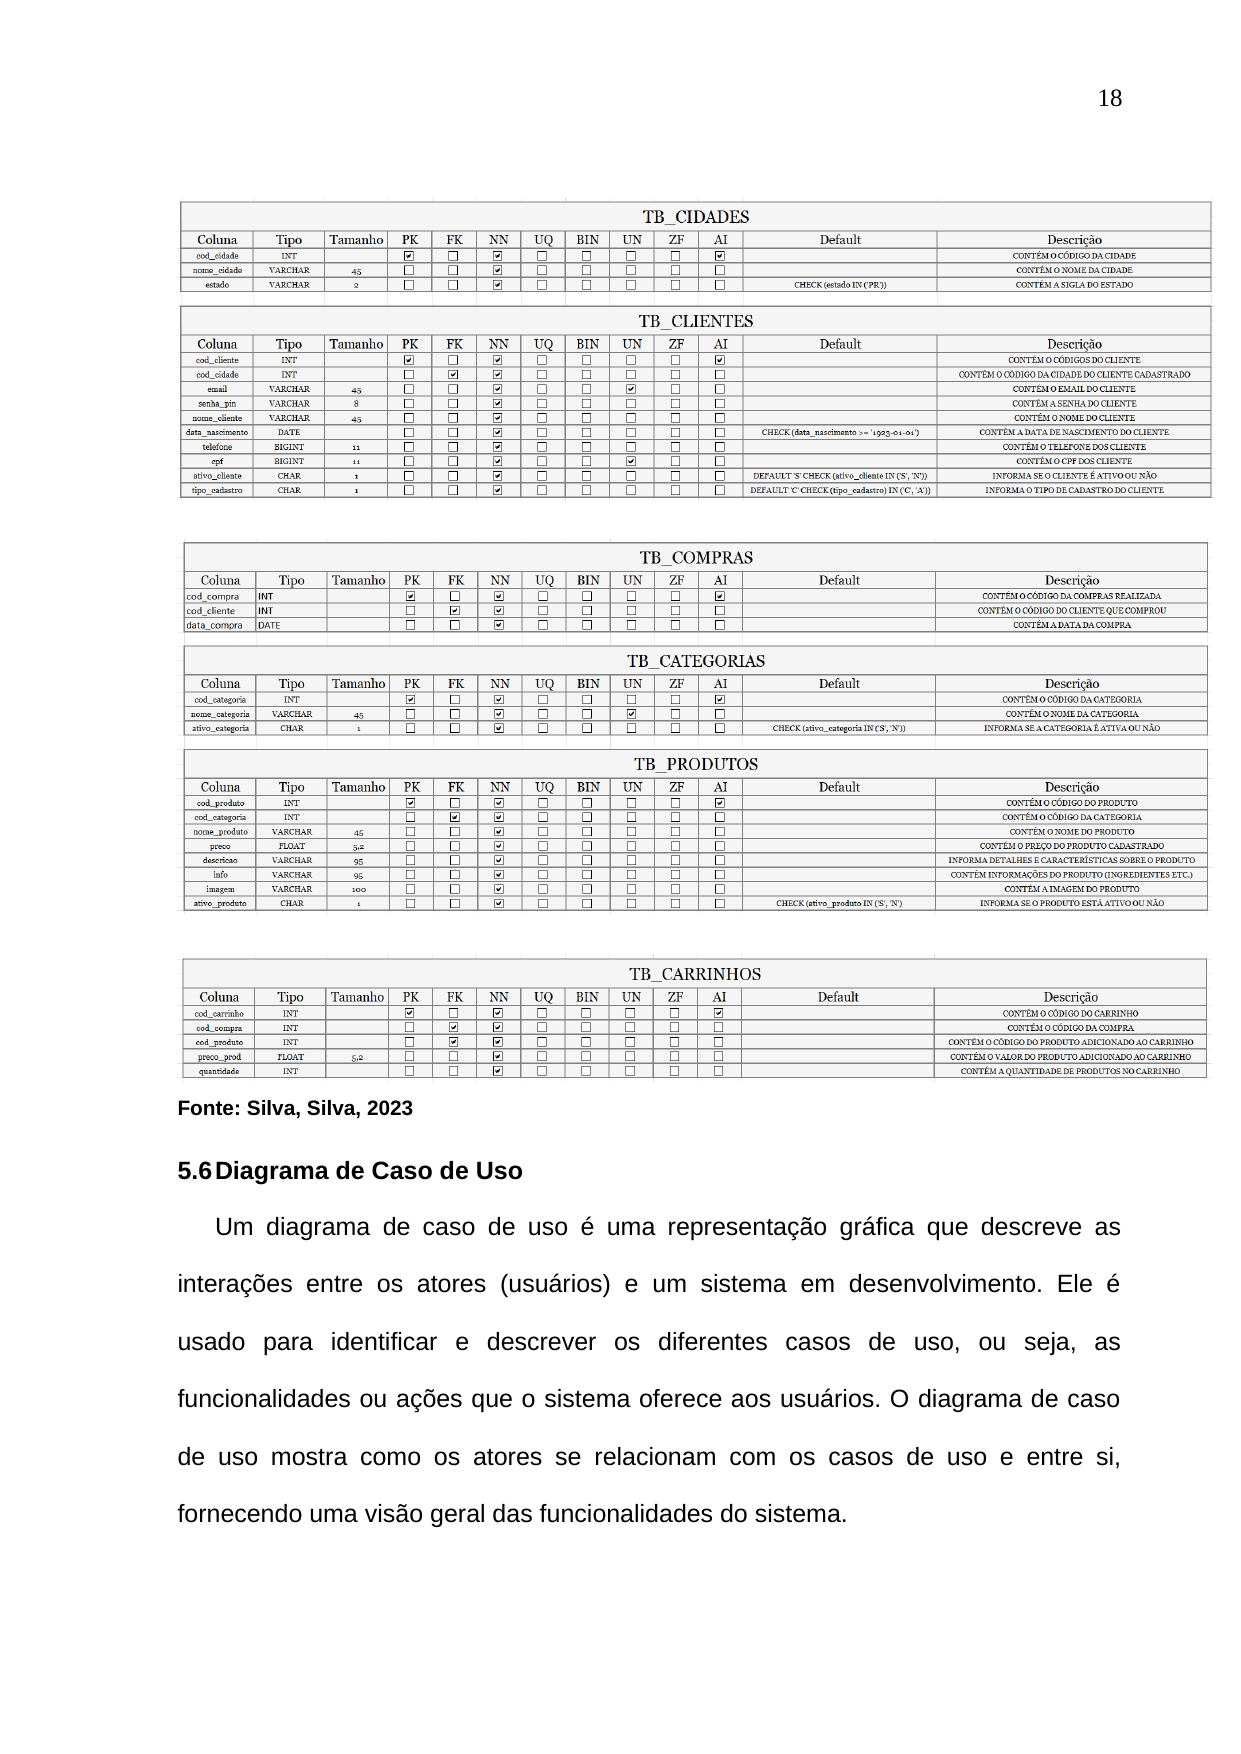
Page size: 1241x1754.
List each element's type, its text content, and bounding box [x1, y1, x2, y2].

picture [177, 197, 1215, 501]
text Fonte: Silva, Silva, 2023 [177, 1096, 1122, 1119]
picture [177, 953, 1212, 1082]
picture [177, 539, 1212, 914]
subtitle Diagrama de Caso de Uso [177, 1156, 1122, 1185]
text Um diagrama de caso de uso é uma representação gráfica que descreve as interações entre os atores (usuários) e um sistema em desenvolvimento. Ele é usado para identificar e descrever os diferentes casos de uso, ou seja, as funcionalidades ou ações que o sistema oferece aos usuários. O diagrama de caso de uso mostra como os atores se relacionam com os casos de uso e entre si, fornecendo uma visão geral das funcionalidades do sistema. [177, 1212, 1122, 1528]
